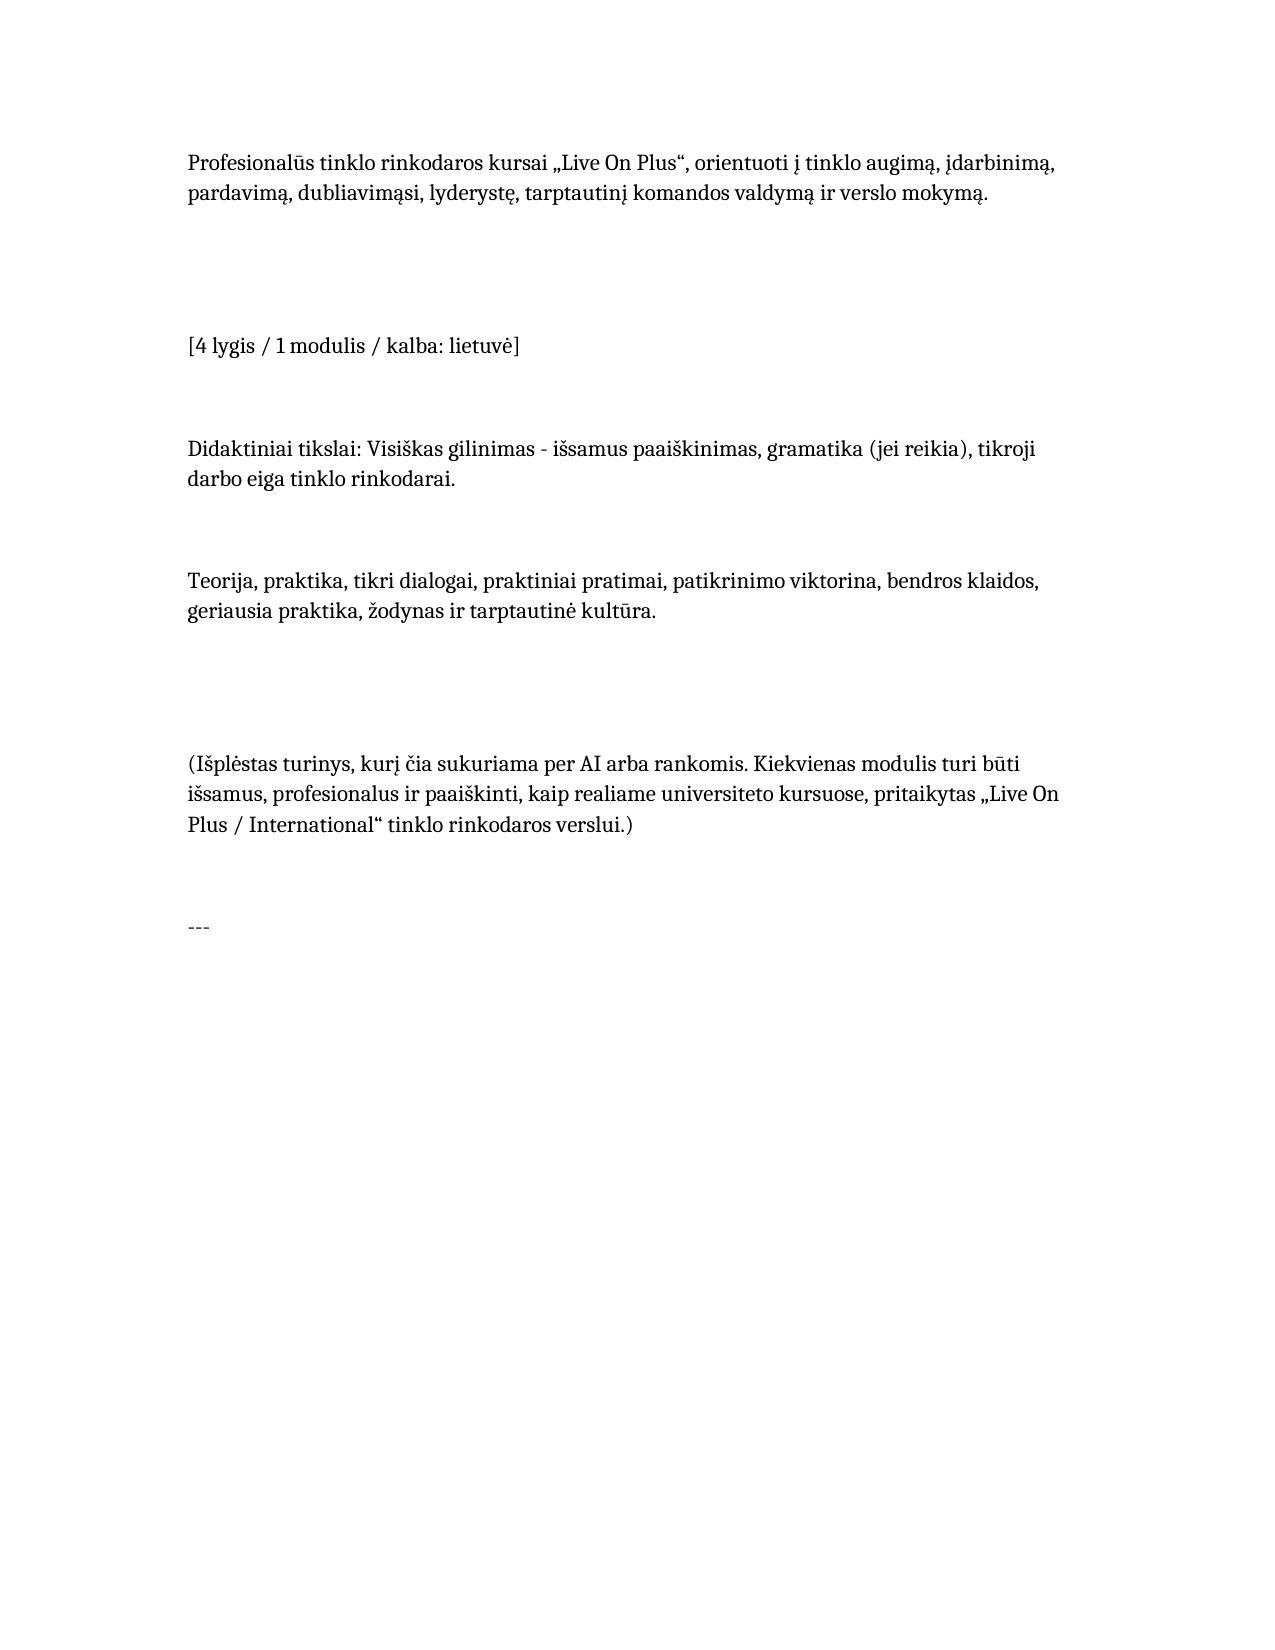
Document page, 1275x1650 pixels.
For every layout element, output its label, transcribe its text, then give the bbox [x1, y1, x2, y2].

text Didaktiniai tikslai: Visiškas gilinimas - išsamus paaiškinimas, gramatika (jei reikia), tikroji darbo eiga tinklo rinkodarai. [187, 435, 1087, 492]
text Teorija, praktika, tikri dialogai, praktiniai pratimai, patikrinimo viktorina, bendros klaidos, geriausia praktika, žodynas ir tarptautinė kultūra. [187, 568, 1087, 624]
text Profesionalūs tinklo rinkodaros kursai „Live On Plus“, orientuoti į tinklo augimą, įdarbinimą, pardavimą, dubliavimąsi, lyderystę, tarptautinį komandos valdymą ir verslo mokymą. [187, 150, 1087, 207]
text [4 lygis / 1 modulis / kalba: lietuvė] [187, 333, 1087, 360]
text (Išplėstas turinys, kurį čia sukuriama per AI arba rankomis. Kiekvienas modulis turi būti išsamus, profesionalus ir paaiškinti, kaip realiame universiteto kursuose, pritaikytas „Live On Plus / International“ tinklo rinkodaros verslui.) [187, 751, 1087, 838]
text --- [187, 913, 1087, 940]
